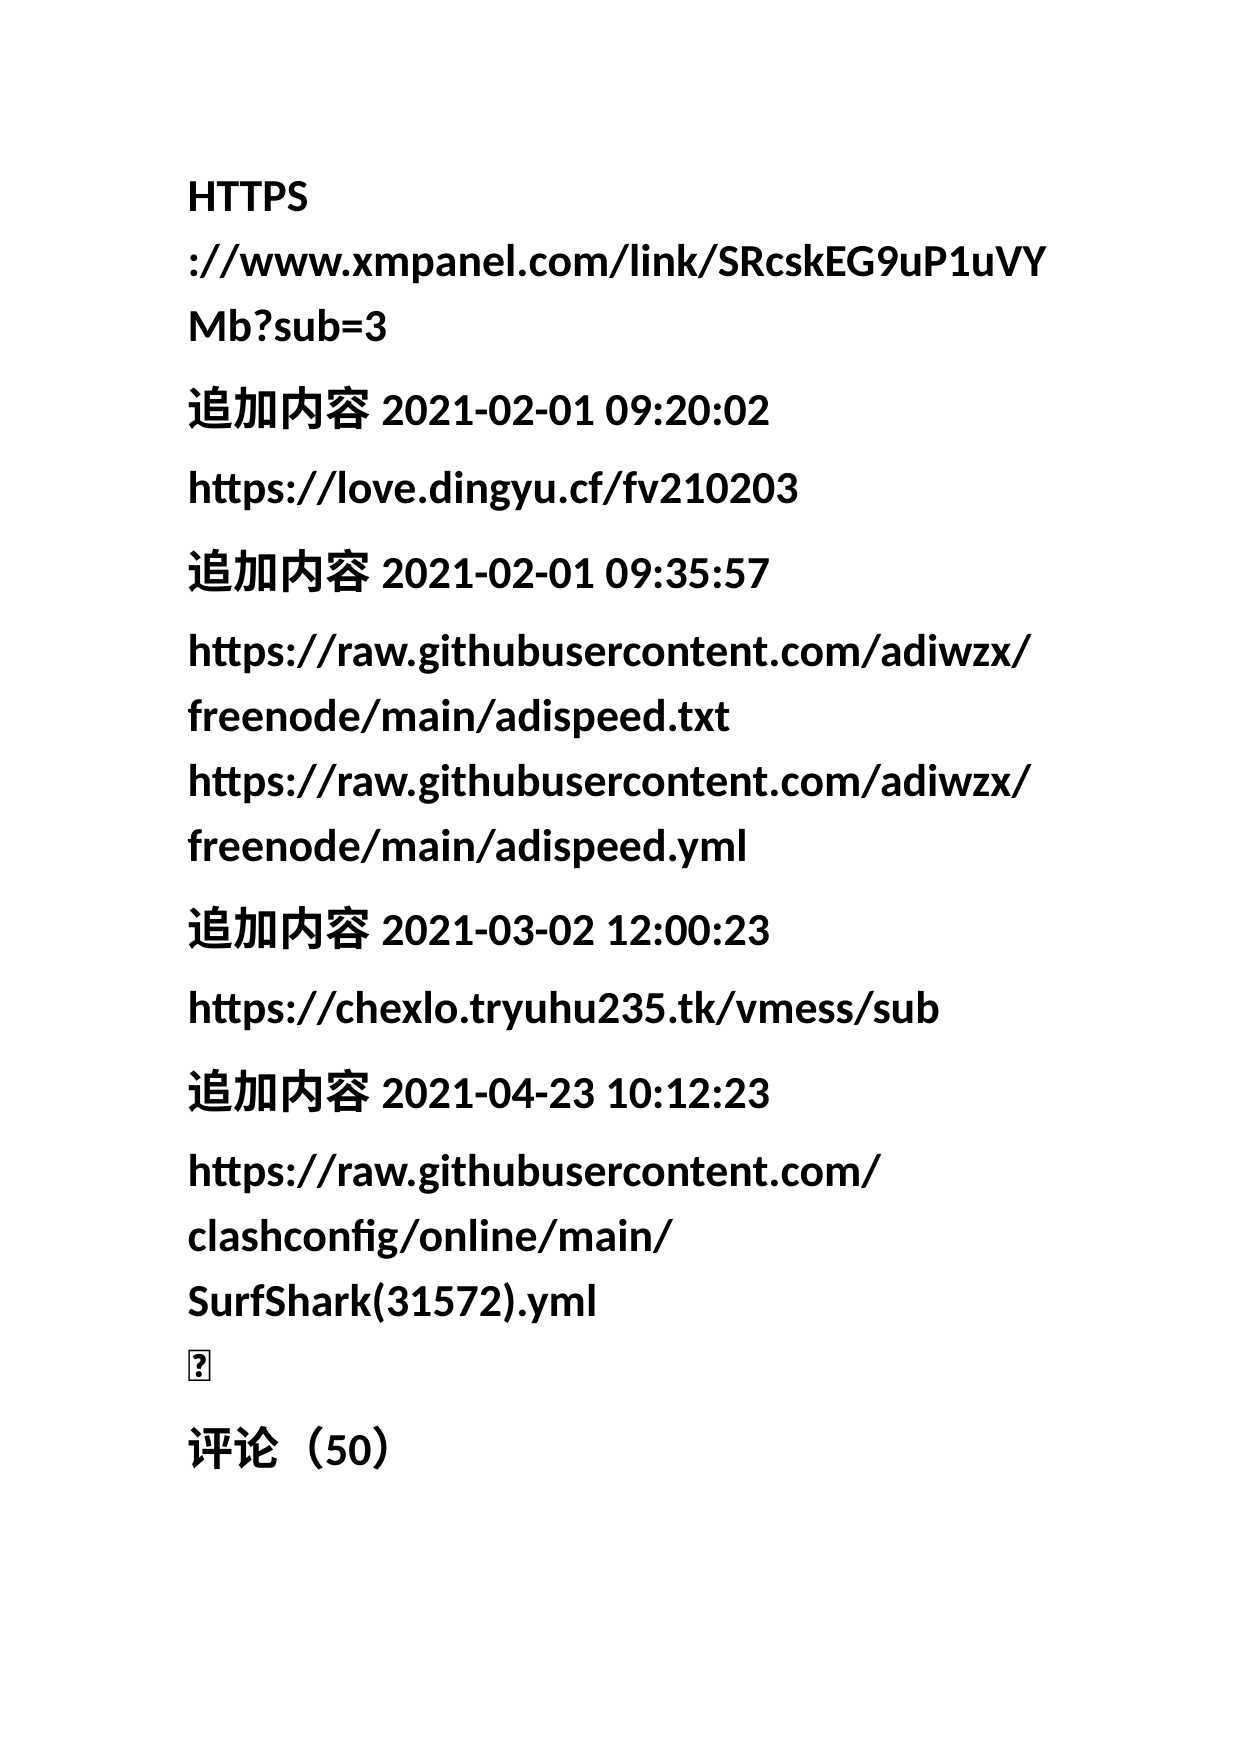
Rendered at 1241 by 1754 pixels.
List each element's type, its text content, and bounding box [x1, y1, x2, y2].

text 追加内容 2021-04-23 10:12:23 [187, 1039, 1053, 1137]
text 追加内容 2021-03-02 12:00:23 [187, 877, 1053, 974]
text https://love.dingyu.cf/fv210203 [187, 454, 1053, 519]
text https://chexlo.tryuhu235.tk/vmess/sub [187, 974, 1053, 1039]
text 追加内容 2021-02-01 09:20:02 [187, 357, 1053, 454]
text https://raw.githubusercontent.com/adiwzx/freenode/main/adispeed.txt [187, 617, 1053, 747]
text 评论（50） [187, 1397, 1053, 1494]
text HTTPS ://www.xmpanel.com/link/SRcskEG9uP1uVYMb?sub=3 [187, 162, 1053, 357]
text https://raw.githubusercontent.com/clashconfig/online/main/SurfShark(31572).yml [187, 1137, 1053, 1332]
text 追加内容 2021-02-01 09:35:57 [187, 519, 1053, 617]
text  [187, 1332, 1053, 1397]
text https://raw.githubusercontent.com/adiwzx/freenode/main/adispeed.yml [187, 747, 1053, 877]
